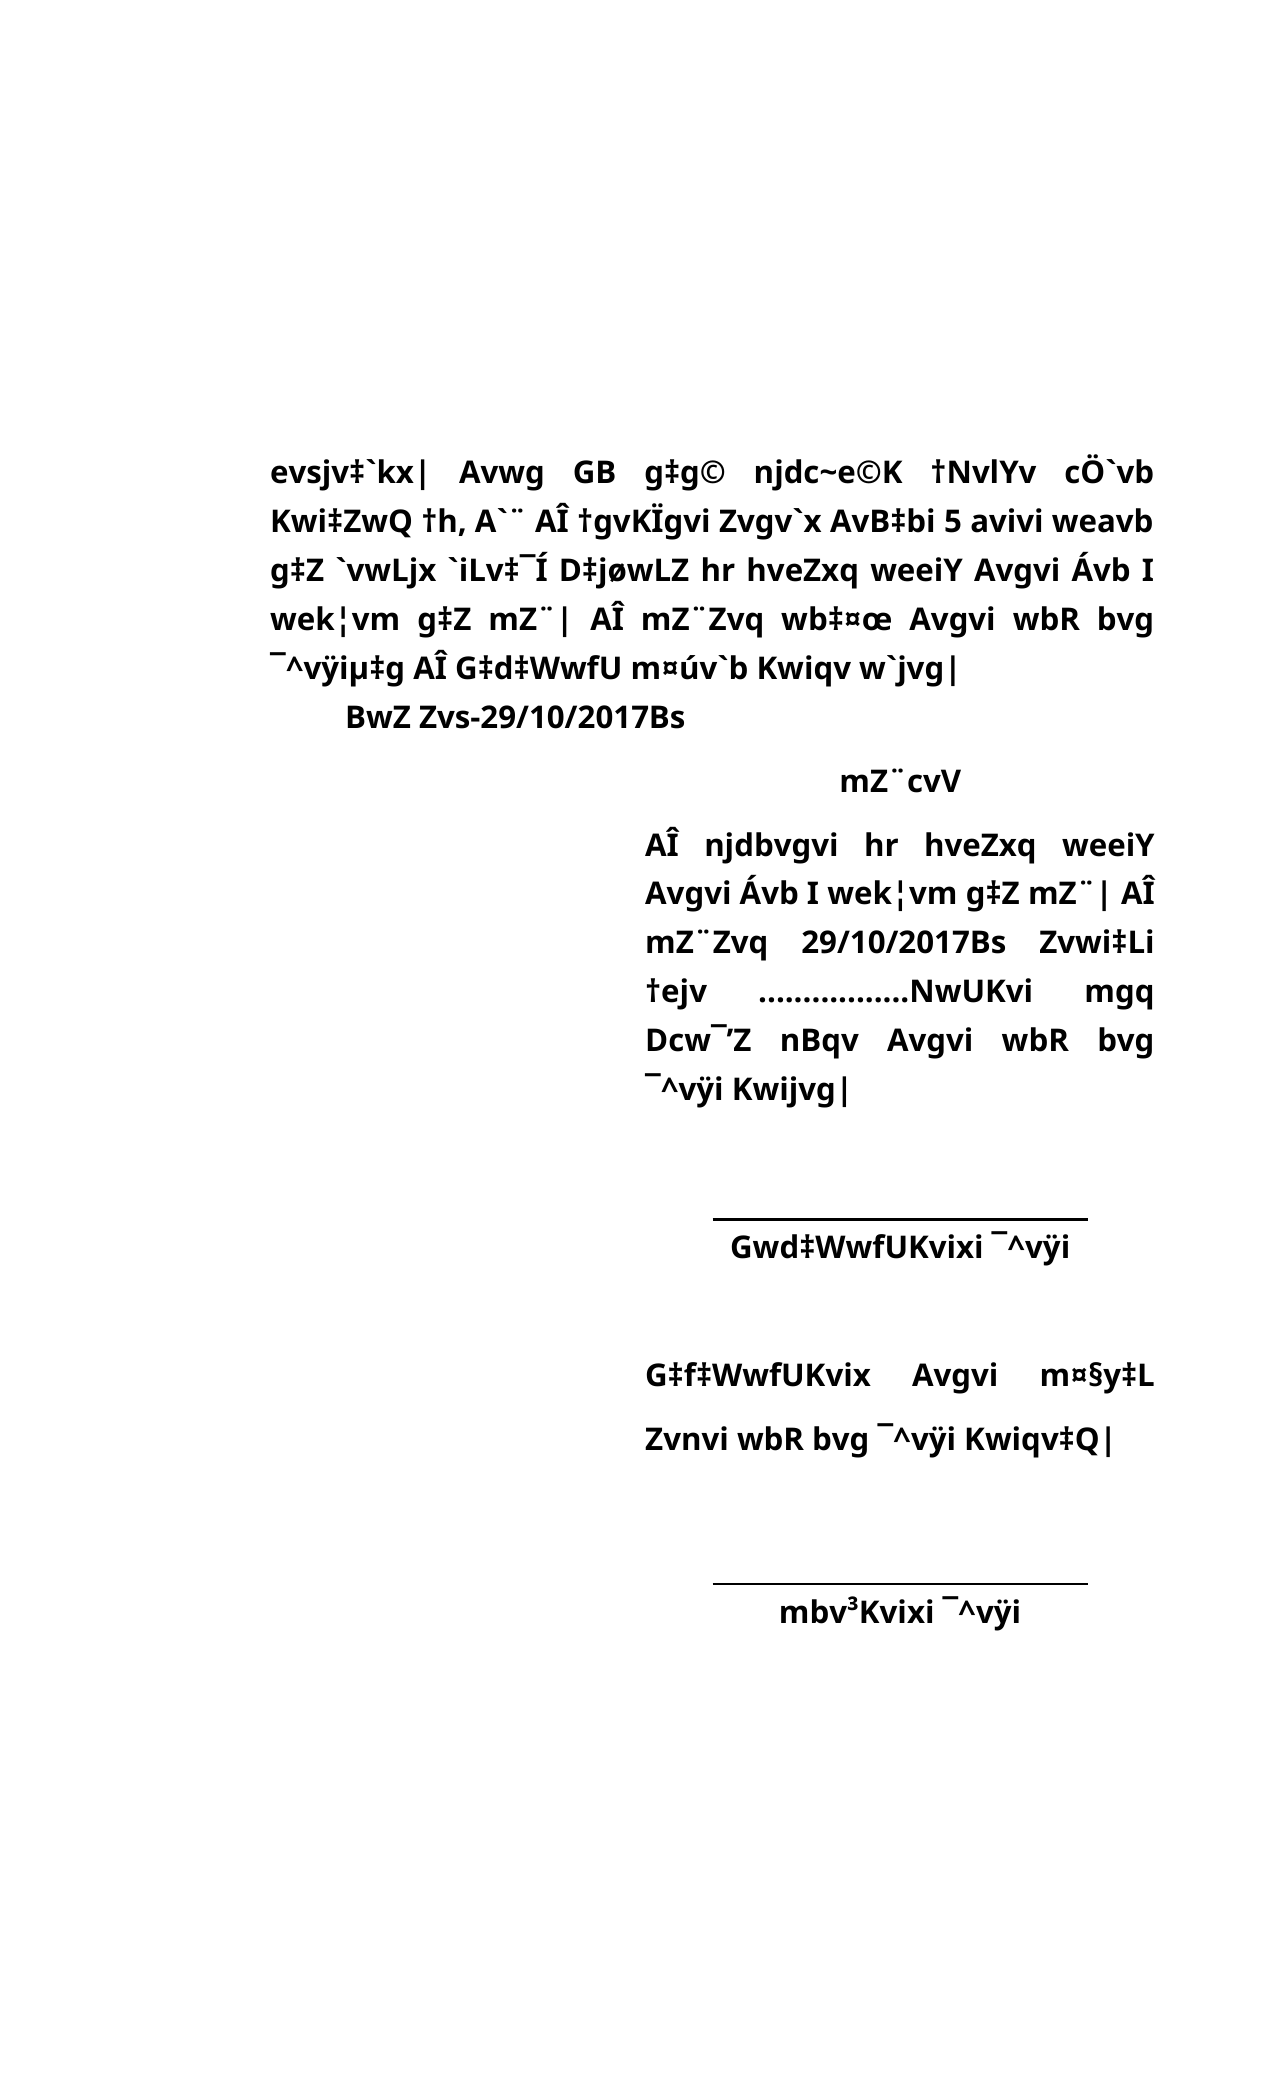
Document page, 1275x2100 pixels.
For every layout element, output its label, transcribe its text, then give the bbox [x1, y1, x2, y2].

text mbv³Kvixi ¯^vÿi [645, 1590, 1155, 1633]
text Gwd‡WwfUKvixi ¯^vÿi [645, 1226, 1155, 1268]
text G‡f‡WwfUKvix Avgvi m¤§y‡L Zvnvi wbR bvg ¯^vÿi Kwiqv‡Q| [645, 1353, 1155, 1460]
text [270, 450, 1155, 688]
text mZ¨cvV [645, 759, 1155, 801]
text AÎ njdbvgvi hr hveZxq weeiY Avgvi Ávb I wek¦vm g‡Z mZ¨| AÎ mZ¨Zvq 29/10/2017Bs Zvwi‡Li †ejv .................NwUKvi mgq Dcw¯’Z nBqv Avgvi wbR bvg ¯^vÿi Kwijvg| [645, 822, 1155, 1110]
text BwZ Zvs-29/10/2017Bs [270, 695, 1155, 737]
